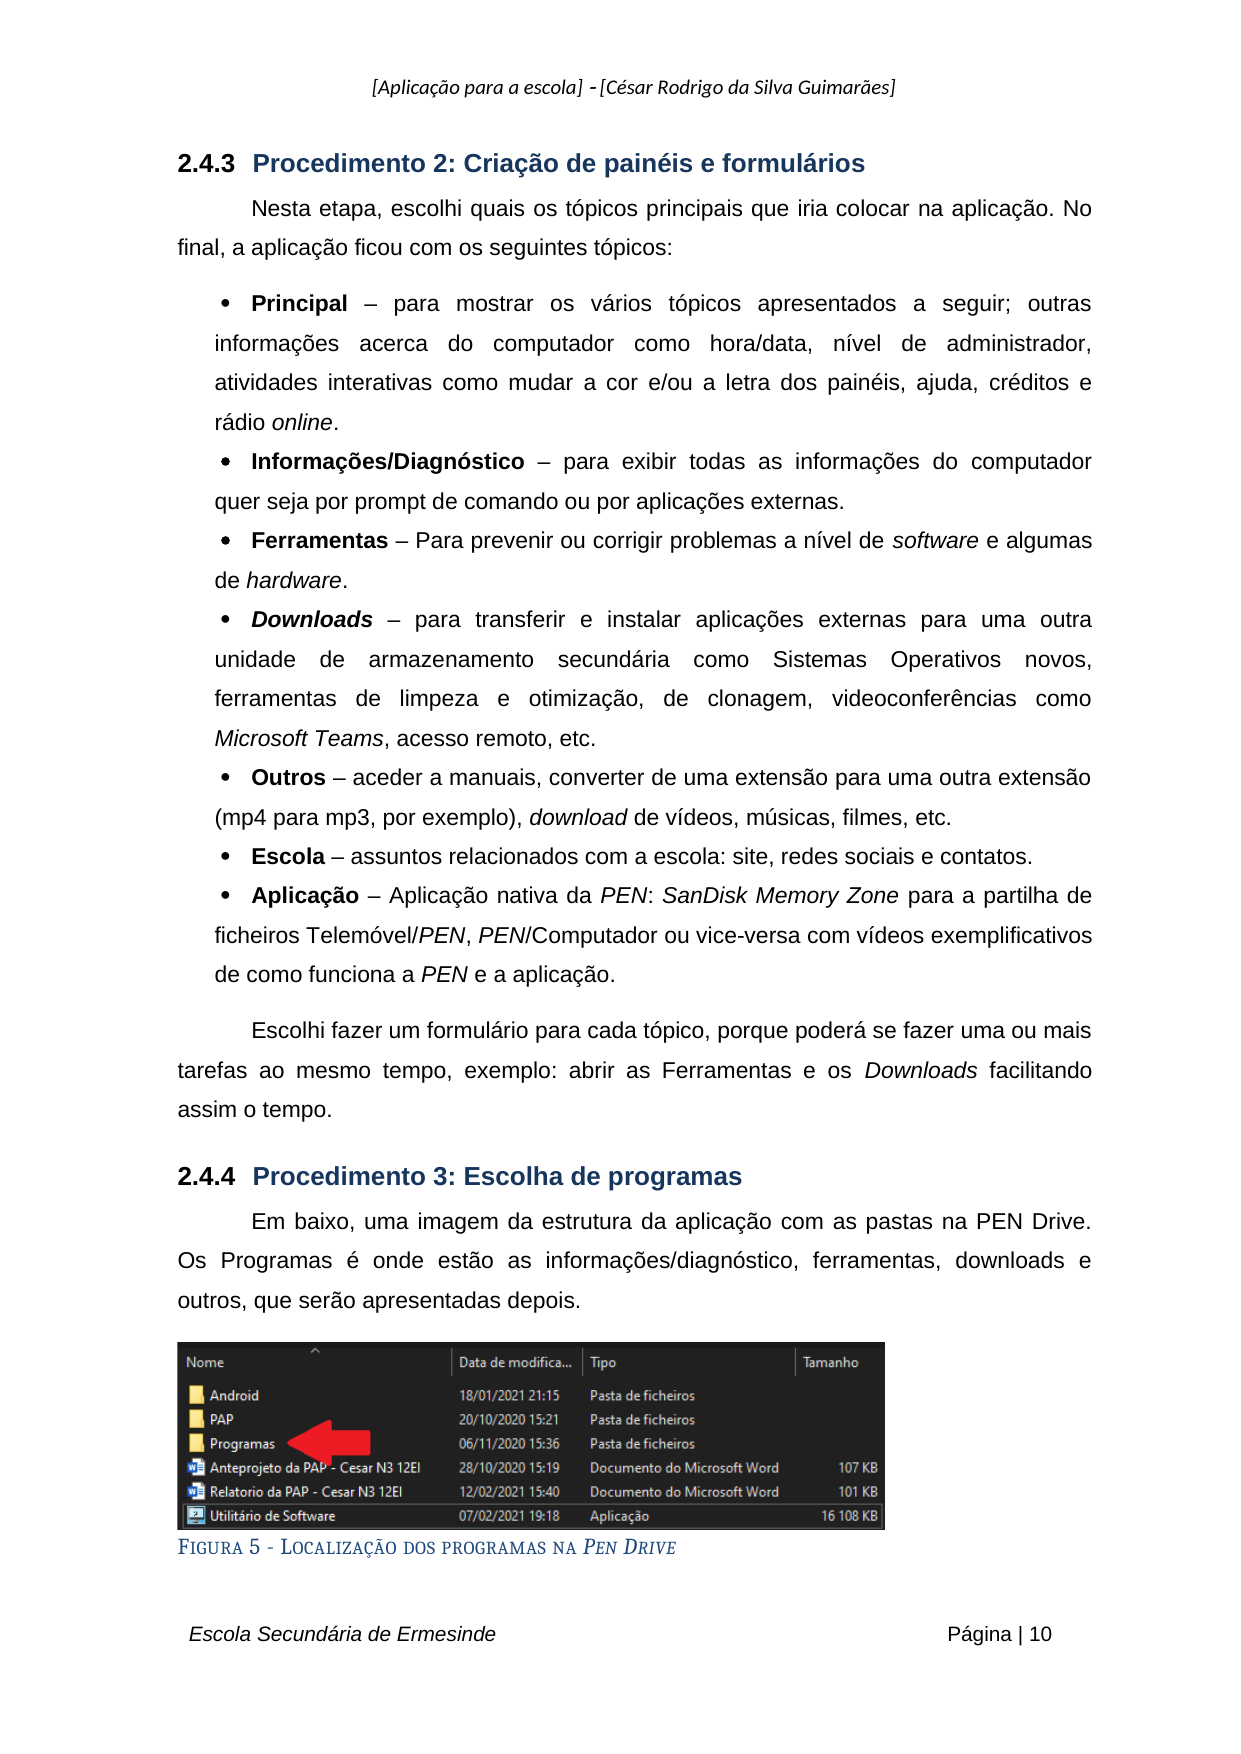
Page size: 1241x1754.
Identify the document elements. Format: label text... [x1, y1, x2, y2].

list Informações/Diagnóstico – para exibir todas as informações do computador quer seja por prompt de comando ou por aplicações externas. [214, 448, 1092, 514]
list Aplicação – Aplicação nativa da PEN: SanDisk Memory Zone para a partilha de ficheiros Telemóvel/PEN, PEN/Computador ou vice-versa com vídeos exemplificativos de como funciona a PEN e a aplicação. [214, 882, 1092, 988]
text Nesta etapa, escolhi quais os tópicos principais que iria colocar na aplicação. No final, a aplicação ficou com os seguintes tópicos: [177, 194, 1092, 260]
text Em baixo, uma imagem da estrutura da aplicação com as pastas na PEN Drive. Os Programas é onde estão as informações/diagnóstico, ferramentas, downloads e outros, que serão apresentadas depois. [177, 1208, 1092, 1313]
title Procedimento 3: Escolha de programas [177, 1161, 1092, 1191]
list Outros – aceder a manuais, converter de uma extensão para uma outra extensão (mp4 para mp3, por exemplo), download de vídeos, músicas, filmes, etc. [214, 764, 1092, 830]
title Procedimento 2: Criação de painéis e formulários [177, 148, 1092, 178]
list Downloads – para transferir e instalar aplicações externas para uma outra unidade de armazenamento secundária como Sistemas Operativos novos, ferramentas de limpeza e otimização, de clonagem, videoconferências como Microsoft Teams, acesso remoto, etc. [214, 606, 1092, 751]
picture [177, 1342, 885, 1530]
text Escolhi fazer um formulário para cada tópico, porque poderá se fazer uma ou mais tarefas ao mesmo tempo, exemplo: abrir as Ferramentas e os Downloads facilitando assim o tempo. [177, 1017, 1092, 1123]
list Escola – assuntos relacionados com a escola: site, redes sociais e contatos. [214, 843, 1092, 869]
list Ferramentas – Para prevenir ou corrigir problemas a nível de software e algumas de hardware. [214, 527, 1092, 593]
